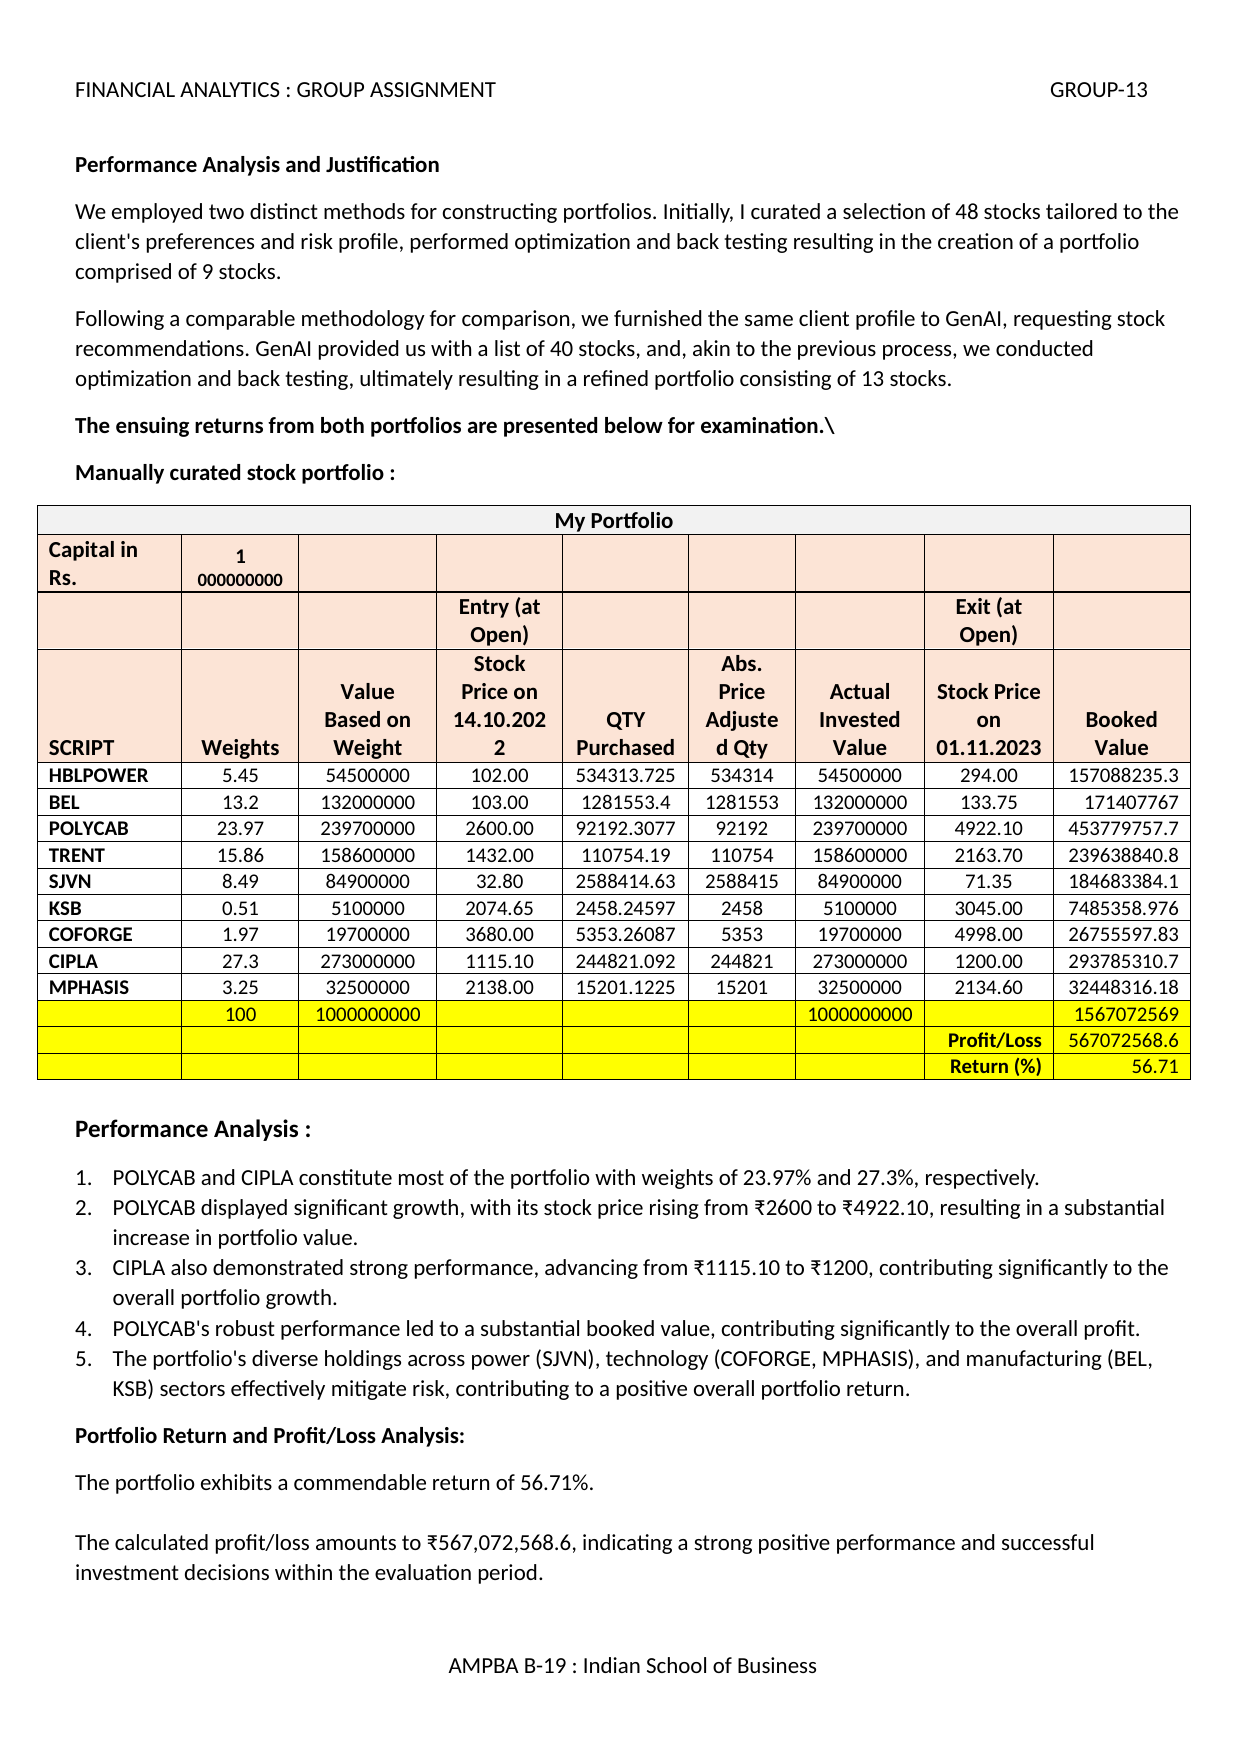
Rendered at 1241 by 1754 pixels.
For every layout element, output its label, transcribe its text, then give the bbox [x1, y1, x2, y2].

table_cell [563, 1001, 688, 1026]
list The portfolio's diverse holdings across power (SJVN), technology (COFORGE, MPHASIS), and manufacturing (BEL, KSB) sectors effectively mitigate risk, contributing to a positive overall portfolio return. [75, 1344, 1191, 1402]
table_cell 5100000 [796, 895, 924, 920]
table_cell 1281553 [689, 789, 795, 814]
table_cell Return (%) [925, 1054, 1053, 1079]
table_cell 158600000 [796, 842, 924, 867]
table_cell 56.71 [1054, 1054, 1190, 1079]
table_cell CIPLA [38, 948, 181, 973]
table_cell 32.80 [437, 869, 562, 894]
table_cell 273000000 [299, 948, 436, 973]
table_cell 32500000 [796, 974, 924, 1000]
table_cell [925, 1001, 1053, 1026]
list CIPLA also demonstrated strong performance, advancing from ₹1115.10 to ₹1200, contributing significantly to the overall portfolio growth. [75, 1253, 1191, 1311]
table_cell 132000000 [796, 789, 924, 814]
table_cell 1432.00 [437, 842, 562, 867]
table_cell 84900000 [299, 869, 436, 894]
table_cell 239638840.8 [1054, 842, 1190, 867]
table_cell 27.3 [182, 948, 298, 973]
table_cell Abs. Price Adjusted Qty [689, 650, 795, 762]
table_cell 2138.00 [437, 974, 562, 1000]
table_cell 239700000 [796, 816, 924, 841]
table_cell Profit/Loss [925, 1027, 1053, 1053]
table_cell Stock Price on 14.10.2022 [437, 650, 562, 762]
table_cell 1115.10 [437, 948, 562, 973]
table_cell 5353.26087 [563, 921, 688, 947]
table_cell MPHASIS [38, 974, 181, 1000]
table_cell 32448316.18 [1054, 974, 1190, 1000]
table_cell 5353 [689, 921, 795, 947]
table_cell [796, 593, 924, 648]
table_cell 3045.00 [925, 895, 1053, 920]
table_cell HBLPOWER [38, 763, 181, 788]
table_cell 171407767 [1054, 789, 1190, 814]
table_cell [796, 1027, 924, 1053]
table_header My Portfolio [38, 506, 1190, 534]
table_cell [796, 535, 924, 591]
table_cell 102.00 [437, 763, 562, 788]
table_cell 7485358.976 [1054, 895, 1190, 920]
table_cell [182, 593, 298, 648]
table_cell 15.86 [182, 842, 298, 867]
table_cell 2458.24597 [563, 895, 688, 920]
table_cell 15201.1225 [563, 974, 688, 1000]
list POLYCAB displayed significant growth, with its stock price rising from ₹2600 to ₹4922.10, resulting in a substantial increase in portfolio value. [75, 1193, 1191, 1251]
table_cell TRENT [38, 842, 181, 867]
table_cell [437, 1001, 562, 1026]
table_cell [689, 1001, 795, 1026]
table_cell 5.45 [182, 763, 298, 788]
table_cell [38, 1001, 181, 1026]
table_cell [299, 593, 436, 648]
text Performance Analysis and Justification [75, 150, 1191, 178]
table_cell 0.51 [182, 895, 298, 920]
table_cell [437, 535, 562, 591]
table_cell 157088235.3 [1054, 763, 1190, 788]
table_cell 1000000000 [299, 1001, 436, 1026]
table_cell [796, 1054, 924, 1079]
text The ensuing returns from both portfolios are presented below for examination.\ [75, 411, 1191, 439]
table_cell 5100000 [299, 895, 436, 920]
table_cell 103.00 [437, 789, 562, 814]
list POLYCAB and CIPLA constitute most of the portfolio with weights of 23.97% and 27.3%, respectively. [75, 1163, 1191, 1191]
table_cell 293785310.7 [1054, 948, 1190, 973]
table_cell [299, 1027, 436, 1053]
table_cell COFORGE [38, 921, 181, 947]
table_cell 110754 [689, 842, 795, 867]
table_cell POLYCAB [38, 816, 181, 841]
table_cell 2458 [689, 895, 795, 920]
table_cell Entry (at Open) [437, 593, 562, 648]
table_cell 534314 [689, 763, 795, 788]
table_cell 15201 [689, 974, 795, 1000]
table_cell 23.97 [182, 816, 298, 841]
table_cell [563, 1027, 688, 1053]
table_cell [689, 593, 795, 648]
table_cell 2134.60 [925, 974, 1053, 1000]
table_cell 132000000 [299, 789, 436, 814]
list POLYCAB's robust performance led to a substantial booked value, contributing significantly to the overall profit. [75, 1314, 1191, 1342]
table_cell BEL [38, 789, 181, 814]
table_cell [1054, 535, 1190, 591]
table_cell 32500000 [299, 974, 436, 1000]
table_cell 294.00 [925, 763, 1053, 788]
table_cell 92192 [689, 816, 795, 841]
table_cell 110754.19 [563, 842, 688, 867]
table_cell [299, 535, 436, 591]
table_cell 239700000 [299, 816, 436, 841]
table_cell 2074.65 [437, 895, 562, 920]
table_cell 1281553.4 [563, 789, 688, 814]
table_cell 19700000 [299, 921, 436, 947]
table_cell 1200.00 [925, 948, 1053, 973]
table_cell 244821 [689, 948, 795, 973]
table_cell 3680.00 [437, 921, 562, 947]
table_cell 4998.00 [925, 921, 1053, 947]
text Following a comparable methodology for comparison, we furnished the same client profile to GenAI, requesting stock recommendations. GenAI provided us with a list of 40 stocks, and, akin to the previous process, we conducted optimization and back testing, ultimately resulting in a refined portfolio consisting of 13 stocks. [75, 304, 1191, 393]
table_cell 2600.00 [437, 816, 562, 841]
table_cell [437, 1027, 562, 1053]
table_cell 1567072569 [1054, 1001, 1190, 1026]
table_cell 26755597.83 [1054, 921, 1190, 947]
text We employed two distinct methods for constructing portfolios. Initially, I curated a selection of 48 stocks tailored to the client's preferences and risk profile, performed optimization and back testing resulting in the creation of a portfolio comprised of 9 stocks. [75, 197, 1191, 285]
table_cell 1.97 [182, 921, 298, 947]
table_cell [689, 1027, 795, 1053]
text The portfolio exhibits a commendable return of 56.71%. The calculated profit/loss amounts to ₹567,072,568.6, indicating a strong positive performance and successful investment decisions within the evaluation period. [75, 1468, 1191, 1586]
table_cell [1054, 593, 1190, 648]
table_cell [563, 1054, 688, 1079]
table_cell Actual Invested Value [796, 650, 924, 762]
table_cell [689, 535, 795, 591]
table_cell 244821.092 [563, 948, 688, 973]
table_cell 184683384.1 [1054, 869, 1190, 894]
text Manually curated stock portfolio : [75, 458, 1191, 486]
table_cell Booked Value [1054, 650, 1190, 762]
table_cell Stock Price on 01.11.2023 [925, 650, 1053, 762]
table_cell SCRIPT [38, 650, 181, 762]
text Performance Analysis : [75, 1080, 1191, 1143]
table_cell [299, 1054, 436, 1079]
table_cell 54500000 [299, 763, 436, 788]
table_cell 100 [182, 1001, 298, 1026]
table_cell 1000000000 [182, 535, 298, 591]
table_cell 2588415 [689, 869, 795, 894]
table_cell Value Based on Weight [299, 650, 436, 762]
table_cell [689, 1054, 795, 1079]
table_cell 2588414.63 [563, 869, 688, 894]
table_cell [563, 593, 688, 648]
table_cell [925, 535, 1053, 591]
table_cell 92192.3077 [563, 816, 688, 841]
table_cell KSB [38, 895, 181, 920]
table_cell Exit (at Open) [925, 593, 1053, 648]
table_cell 8.49 [182, 869, 298, 894]
table_cell 2163.70 [925, 842, 1053, 867]
table_cell 273000000 [796, 948, 924, 973]
table_cell 54500000 [796, 763, 924, 788]
table_cell 84900000 [796, 869, 924, 894]
table_cell 1000000000 [796, 1001, 924, 1026]
table_cell 4922.10 [925, 816, 1053, 841]
table_cell 133.75 [925, 789, 1053, 814]
table_cell 534313.725 [563, 763, 688, 788]
table_cell Weights [182, 650, 298, 762]
table_cell 19700000 [796, 921, 924, 947]
table_cell [38, 593, 181, 648]
table_cell [182, 1027, 298, 1053]
table_cell 13.2 [182, 789, 298, 814]
table_cell 567072568.6 [1054, 1027, 1190, 1053]
table_cell [563, 535, 688, 591]
table_cell [38, 1027, 181, 1053]
text Portfolio Return and Profit/Loss Analysis: [75, 1421, 1191, 1449]
table_cell SJVN [38, 869, 181, 894]
table_cell 3.25 [182, 974, 298, 1000]
table_cell Capital in Rs. [38, 535, 181, 591]
table_cell 71.35 [925, 869, 1053, 894]
table_cell 453779757.7 [1054, 816, 1190, 841]
table_cell [38, 1054, 181, 1079]
table_cell [182, 1054, 298, 1079]
table_cell 158600000 [299, 842, 436, 867]
table_cell [437, 1054, 562, 1079]
table_cell QTY Purchased [563, 650, 688, 762]
